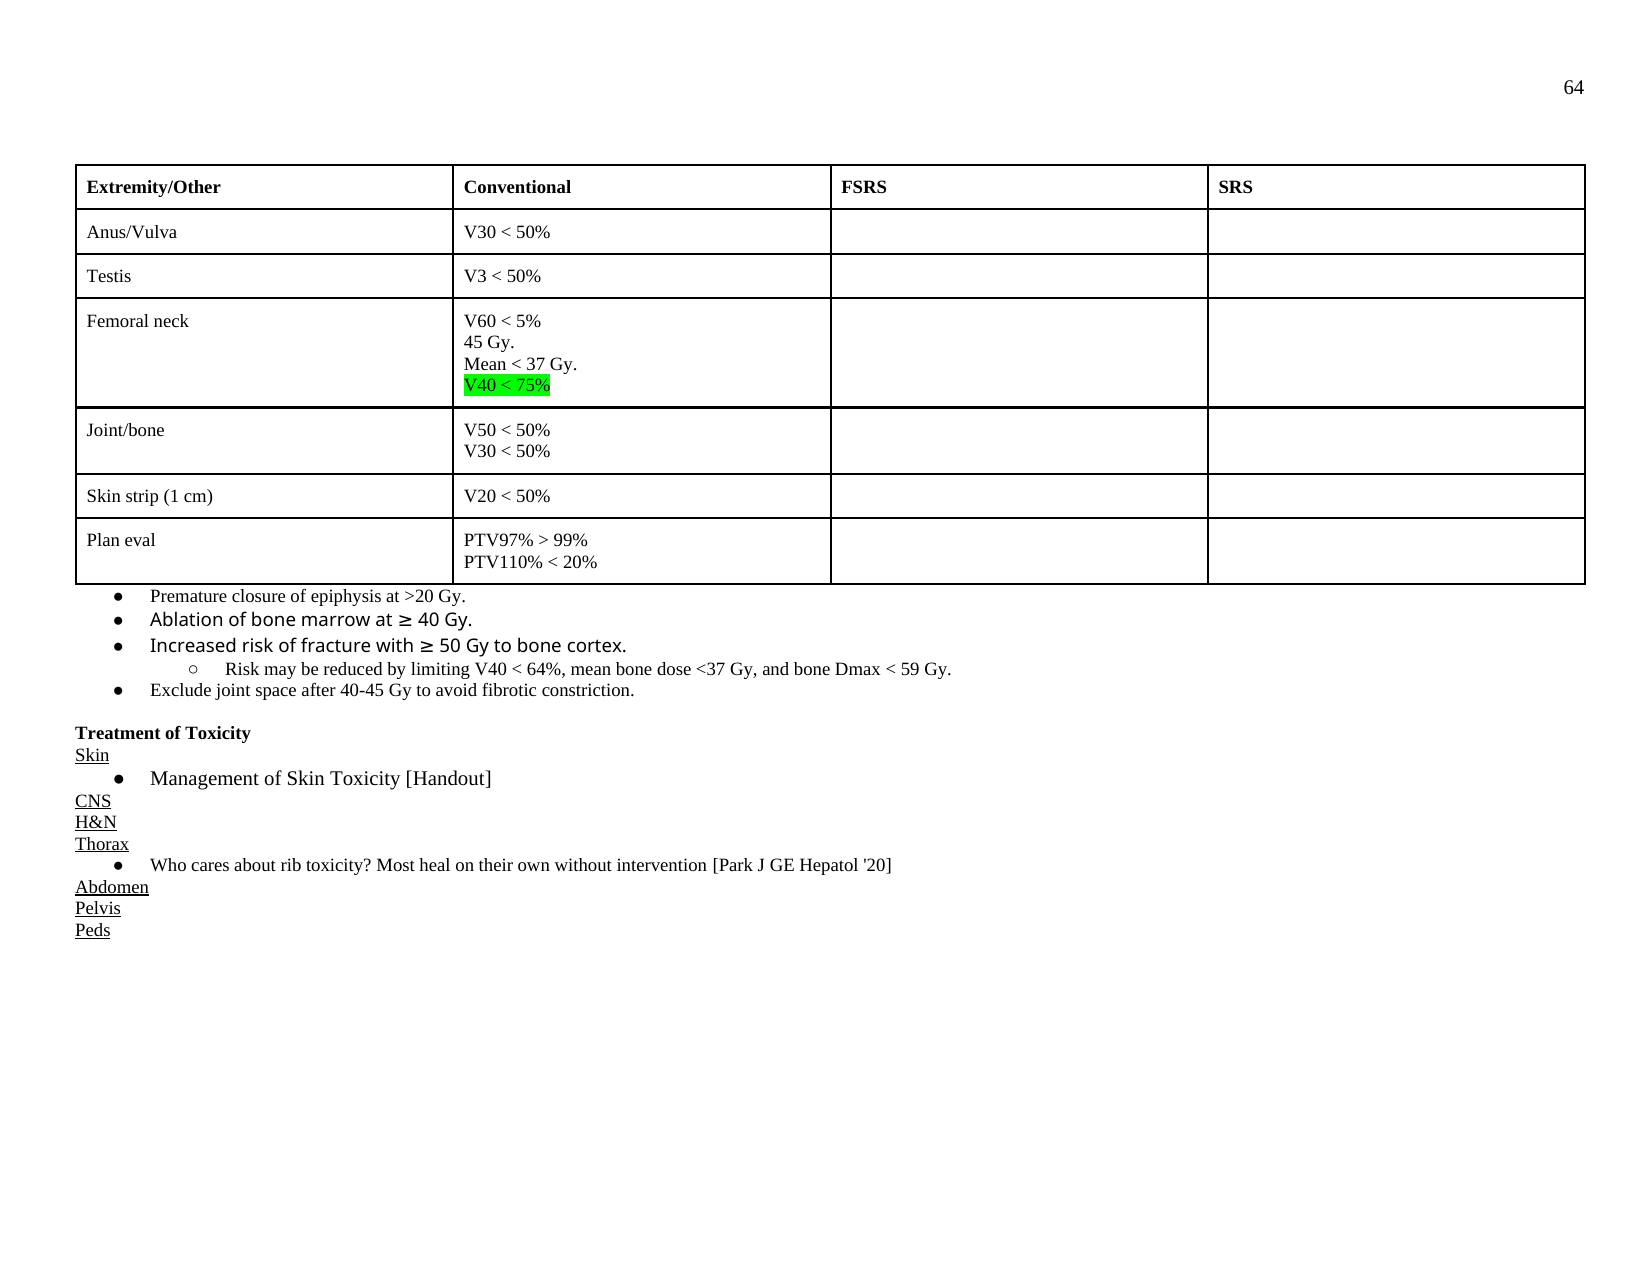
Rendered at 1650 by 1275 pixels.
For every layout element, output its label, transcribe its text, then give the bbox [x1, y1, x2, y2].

table_cell [832, 409, 1207, 472]
table_cell [1209, 299, 1584, 406]
table_cell V3 < 50% [454, 255, 830, 297]
table_cell [832, 299, 1207, 406]
subtitle CNS [75, 789, 1584, 811]
table_cell [1209, 210, 1584, 253]
table_cell Plan eval [77, 519, 452, 583]
table_header FSRS [832, 166, 1207, 208]
list Management of Skin Toxicity [Handout] [112, 765, 1584, 789]
table_header Extremity/Other [77, 166, 452, 208]
table_cell [832, 475, 1207, 517]
list Premature closure of epiphysis at >20 Gy. [112, 585, 1584, 607]
table_cell Femoral neck [77, 299, 452, 406]
list Ablation of bone marrow at ≥ 40 Gy. [112, 607, 1584, 632]
subtitle Treatment of Toxicity [75, 722, 1584, 744]
subtitle Peds [75, 919, 1584, 940]
table_cell Skin strip (1 cm) [77, 475, 452, 517]
table_cell [1209, 255, 1584, 297]
subtitle Skin [75, 744, 1584, 765]
table_cell V60 < 5% 45 Gy. Mean < 37 Gy. V40 < 75% [454, 299, 830, 406]
table_cell [832, 255, 1207, 297]
table_cell [832, 210, 1207, 253]
table_cell [1209, 409, 1584, 472]
list Risk may be reduced by limiting V40 < 64%, mean bone dose <37 Gy, and bone Dmax < 59 Gy. [187, 658, 1584, 679]
table_cell V50 < 50% V30 < 50% [454, 409, 830, 472]
subtitle Thorax [75, 833, 1584, 854]
table_cell [1209, 519, 1584, 583]
table_cell Anus/Vulva [77, 210, 452, 253]
subtitle Pelvis [75, 897, 1584, 919]
table_cell Testis [77, 255, 452, 297]
table_header Conventional [454, 166, 830, 208]
table_cell V30 < 50% [454, 210, 830, 253]
table_cell [832, 519, 1207, 583]
list Exclude joint space after 40-45 Gy to avoid fibrotic constriction. [112, 679, 1584, 701]
table_cell V20 < 50% [454, 475, 830, 517]
list Increased risk of fracture with ≥ 50 Gy to bone cortex. [112, 632, 1584, 658]
table_cell [1209, 475, 1584, 517]
table_cell Joint/bone [77, 409, 452, 472]
subtitle Abdomen [75, 876, 1584, 897]
table_cell PTV97% > 99% PTV110% < 20% [454, 519, 830, 583]
table_header SRS [1209, 166, 1584, 208]
subtitle H&N [75, 811, 1584, 833]
list Who cares about rib toxicity? Most heal on their own without intervention [Park J GE Hepatol '20] [112, 854, 1584, 876]
